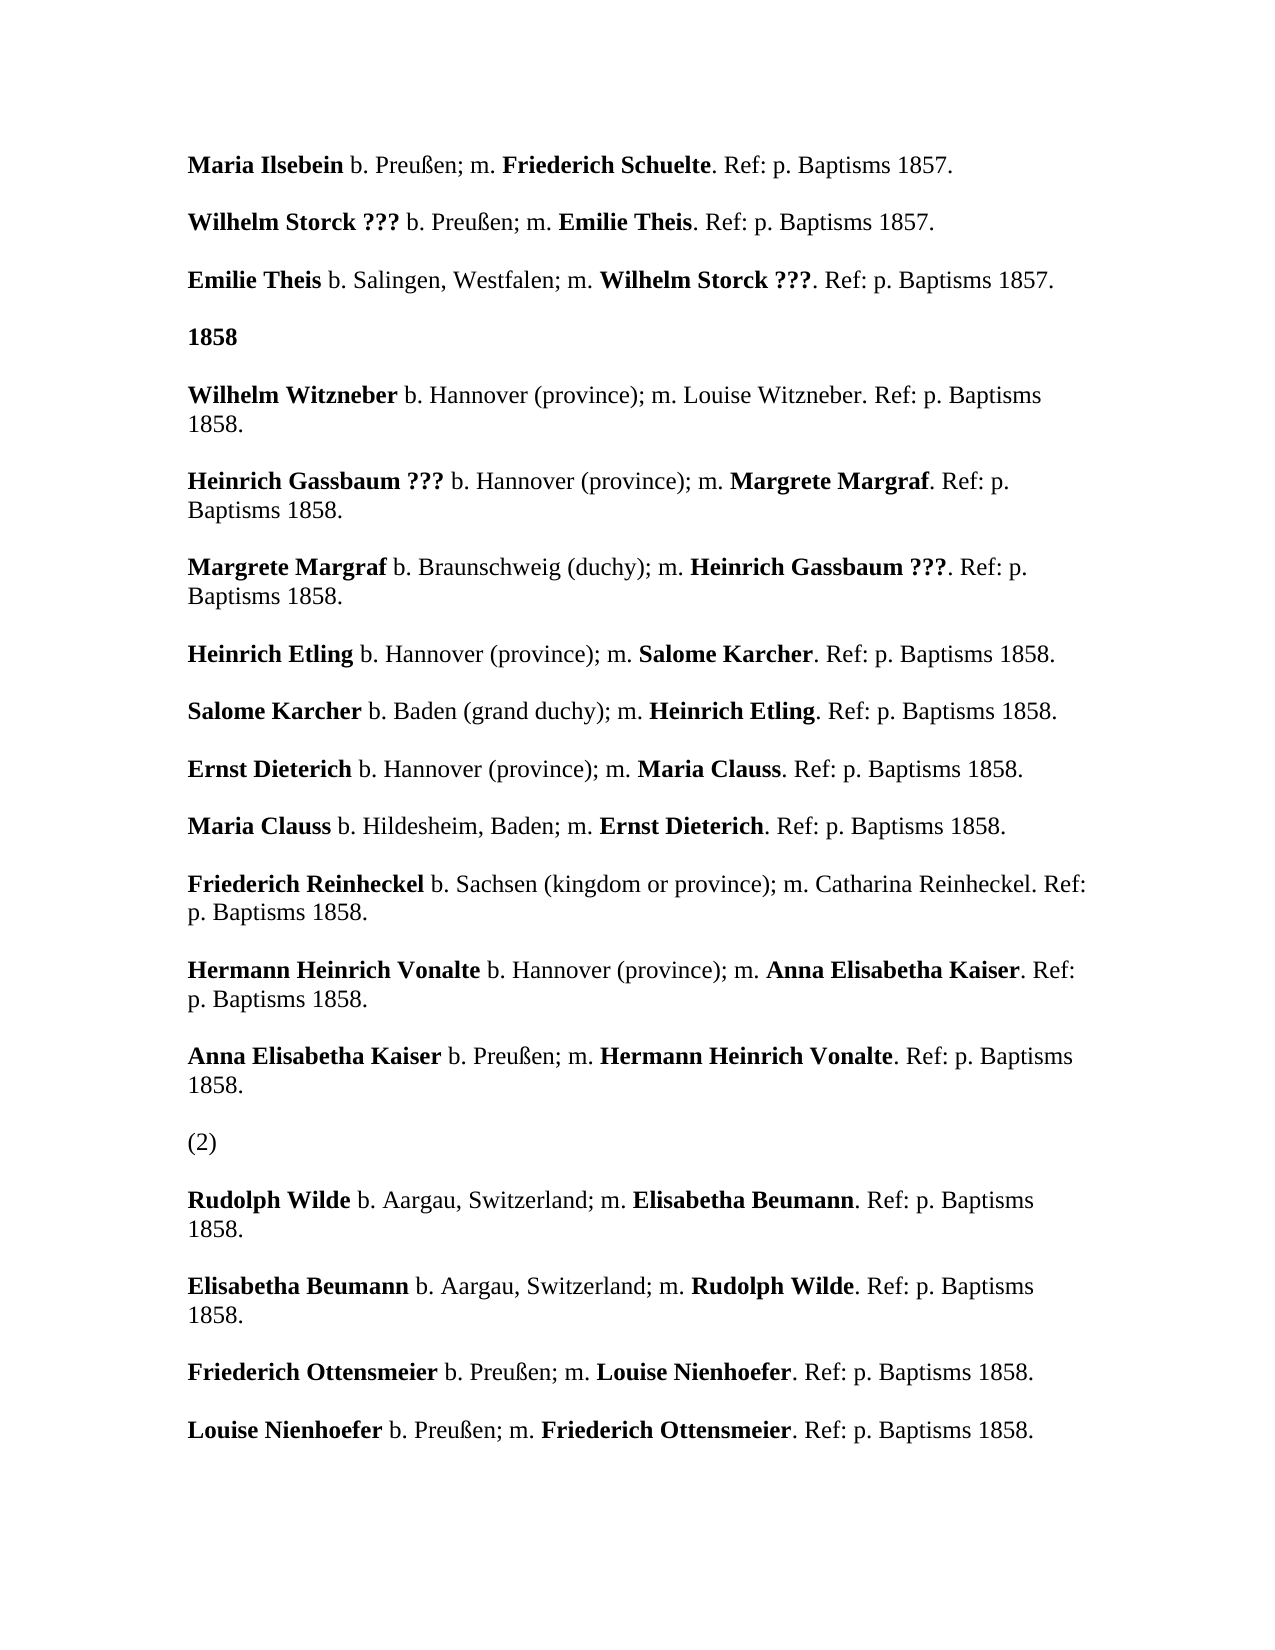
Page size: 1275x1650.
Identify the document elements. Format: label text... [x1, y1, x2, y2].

text Hermann Heinrich Vonalte b. Hannover (province); m. Anna Elisabetha Kaiser. Ref: p. Baptisms 1858. [187, 955, 1087, 1012]
text Maria Ilsebein b. Preußen; m. Friederich Schuelte. Ref: p. Baptisms 1857. [187, 150, 1087, 179]
text Ernst Dieterich b. Hannover (province); m. Maria Clauss. Ref: p. Baptisms 1858. [187, 754, 1087, 782]
text Anna Elisabetha Kaiser b. Preußen; m. Hermann Heinrich Vonalte. Ref: p. Baptisms 1858. [187, 1041, 1087, 1099]
text 1858 [187, 322, 1087, 351]
text Margrete Margraf b. Braunschweig (duchy); m. Heinrich Gassbaum ???. Ref: p. Baptisms 1858. [187, 552, 1087, 610]
text (2) [187, 1127, 1087, 1156]
text Emilie Theis b. Salingen, Westfalen; m. Wilhelm Storck ???. Ref: p. Baptisms 1857. [187, 265, 1087, 294]
text Wilhelm Witzneber b. Hannover (province); m. Louise Witzneber. Ref: p. Baptisms 1858. [187, 380, 1087, 437]
text Louise Nienhoefer b. Preußen; m. Friederich Ottensmeier. Ref: p. Baptisms 1858. [187, 1415, 1087, 1444]
text Heinrich Etling b. Hannover (province); m. Salome Karcher. Ref: p. Baptisms 1858. [187, 639, 1087, 667]
text Maria Clauss b. Hildesheim, Baden; m. Ernst Dieterich. Ref: p. Baptisms 1858. [187, 811, 1087, 840]
text Rudolph Wilde b. Aargau, Switzerland; m. Elisabetha Beumann. Ref: p. Baptisms 1858. [187, 1185, 1087, 1242]
text Elisabetha Beumann b. Aargau, Switzerland; m. Rudolph Wilde. Ref: p. Baptisms 1858. [187, 1271, 1087, 1329]
text Friederich Reinheckel b. Sachsen (kingdom or province); m. Catharina Reinheckel. Ref: p. Baptisms 1858. [187, 869, 1087, 926]
text Salome Karcher b. Baden (grand duchy); m. Heinrich Etling. Ref: p. Baptisms 1858. [187, 696, 1087, 725]
text Friederich Ottensmeier b. Preußen; m. Louise Nienhoefer. Ref: p. Baptisms 1858. [187, 1357, 1087, 1386]
text Wilhelm Storck ??? b. Preußen; m. Emilie Theis. Ref: p. Baptisms 1857. [187, 207, 1087, 236]
text Heinrich Gassbaum ??? b. Hannover (province); m. Margrete Margraf. Ref: p. Baptisms 1858. [187, 466, 1087, 524]
